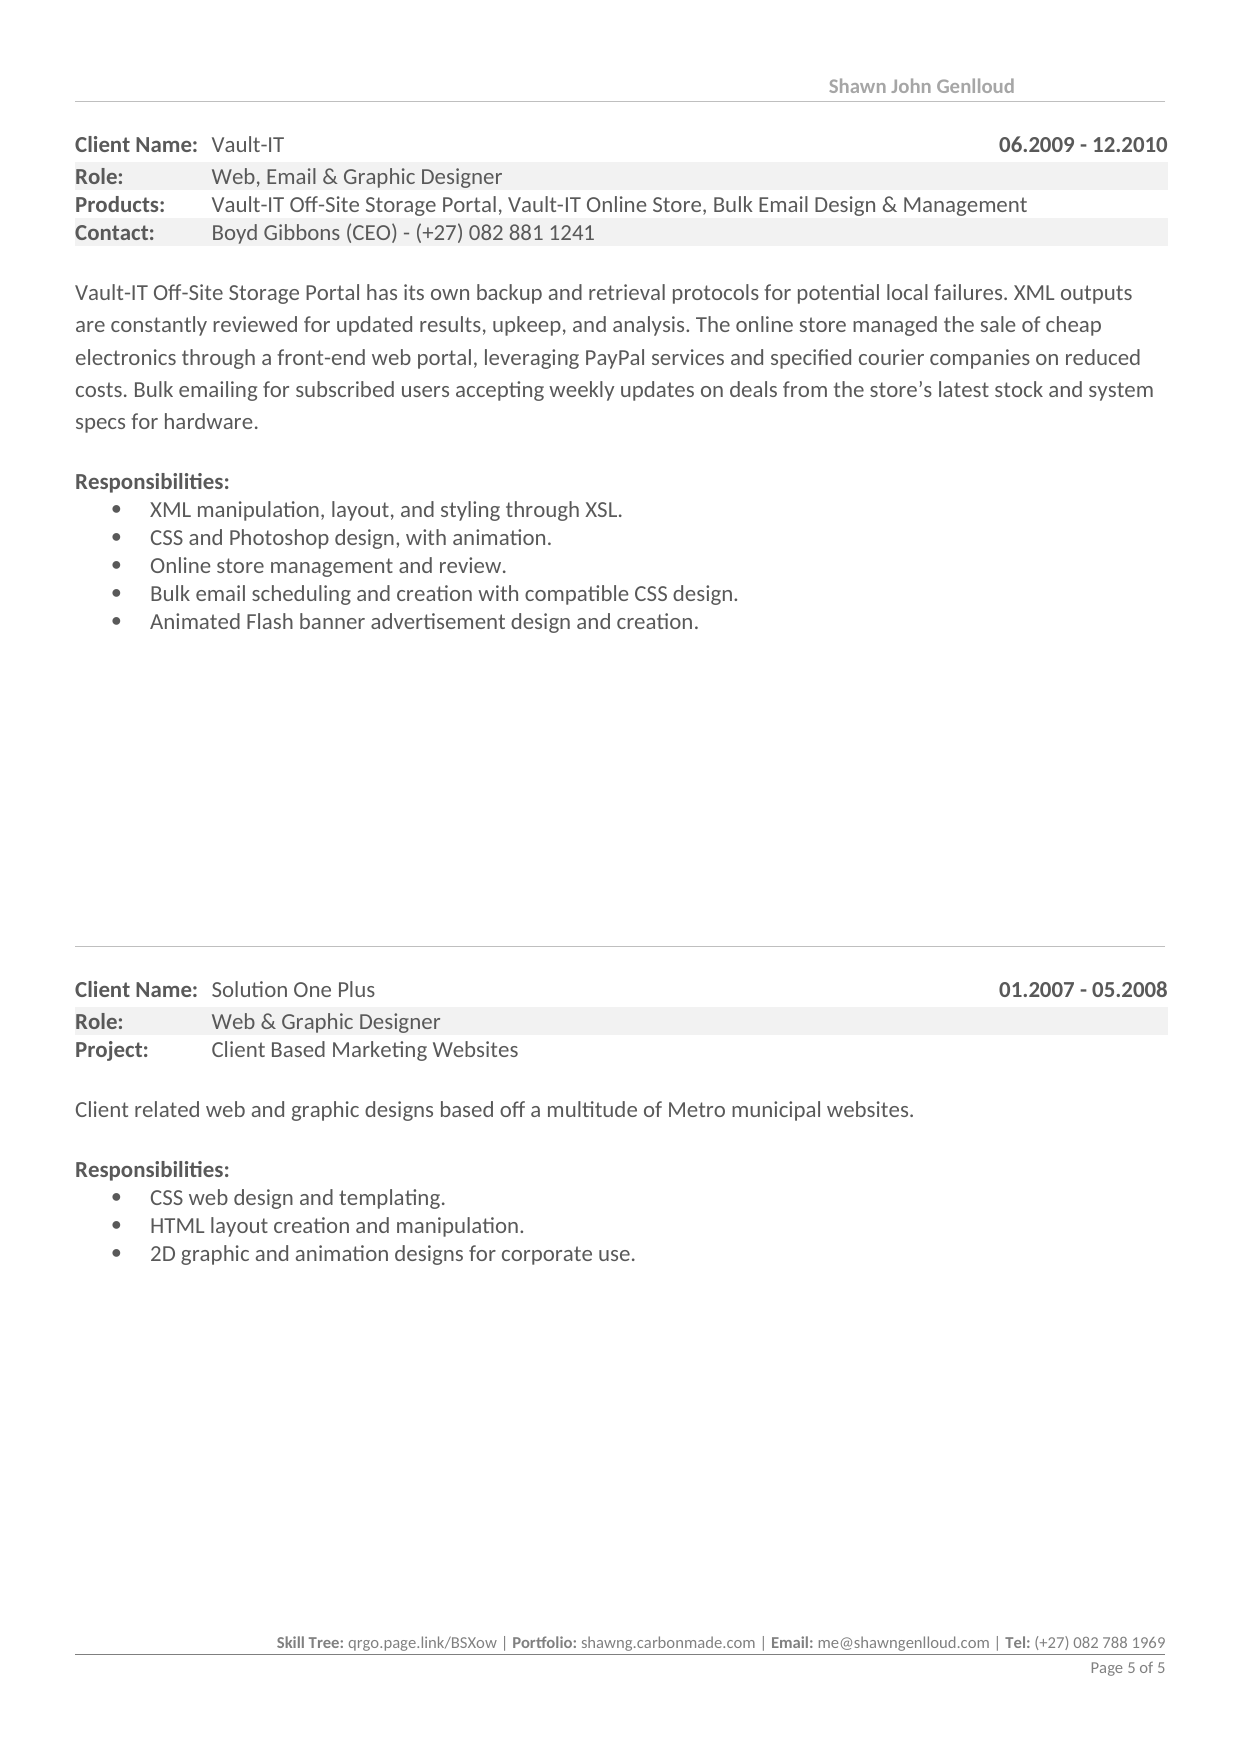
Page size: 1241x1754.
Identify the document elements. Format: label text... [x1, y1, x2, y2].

table_header Solution One Plus [211, 975, 551, 1007]
text Vault-IT Off-Site Storage Portal has its own backup and retrieval protocols for potential local failures. XML outputs are constantly reviewed for updated results, upkeep, and analysis. The online store managed the sale of cheap electronics through a front-end web portal, leveraging PayPal services and specified courier companies on reduced costs. Bulk emailing for subscribed users accepting weekly updates on deals from the store’s latest stock and system specs for hardware. [75, 278, 1165, 435]
text Client related web and graphic designs based off a multitude of Metro municipal websites. [75, 1095, 1165, 1123]
table_cell Web, Email & Graphic Designer [211, 162, 1168, 190]
table_cell Vault-IT Off-Site Storage Portal, Vault-IT Online Store, Bulk Email Design & Management [211, 190, 1168, 218]
list XML manipulation, layout, and styling through XSL. [112, 495, 1165, 523]
text Responsibilities: [75, 467, 1165, 495]
table_cell Client Based Marketing Websites [211, 1035, 1168, 1063]
list 2D graphic and animation designs for corporate use. [112, 1239, 1165, 1267]
table_header Client Name: [75, 130, 211, 162]
table_header 06.2009 - 12.2010 [551, 130, 1168, 162]
list Animated Flash banner advertisement design and creation. [112, 607, 1165, 636]
list HTML layout creation and manipulation. [112, 1211, 1165, 1239]
table_cell Role: [75, 1007, 211, 1035]
table_cell Role: [75, 162, 211, 190]
list CSS and Photoshop design, with animation. [112, 523, 1165, 551]
table_header 01.2007 - 05.2008 [551, 975, 1168, 1007]
table_cell Web & Graphic Designer [211, 1007, 1168, 1035]
table_header Client Name: [75, 975, 211, 1007]
table_cell Project: [75, 1035, 211, 1063]
table_cell Boyd Gibbons (CEO) - (+27) 082 881 1241 [211, 218, 1168, 246]
table_header Vault-IT [211, 130, 551, 162]
list Online store management and review. [112, 551, 1165, 579]
text Responsibilities: [75, 1155, 1165, 1183]
list Bulk email scheduling and creation with compatible CSS design. [112, 579, 1165, 607]
table_cell Contact: [75, 218, 211, 246]
list CSS web design and templating. [112, 1183, 1165, 1211]
table_cell Products: [75, 190, 211, 218]
